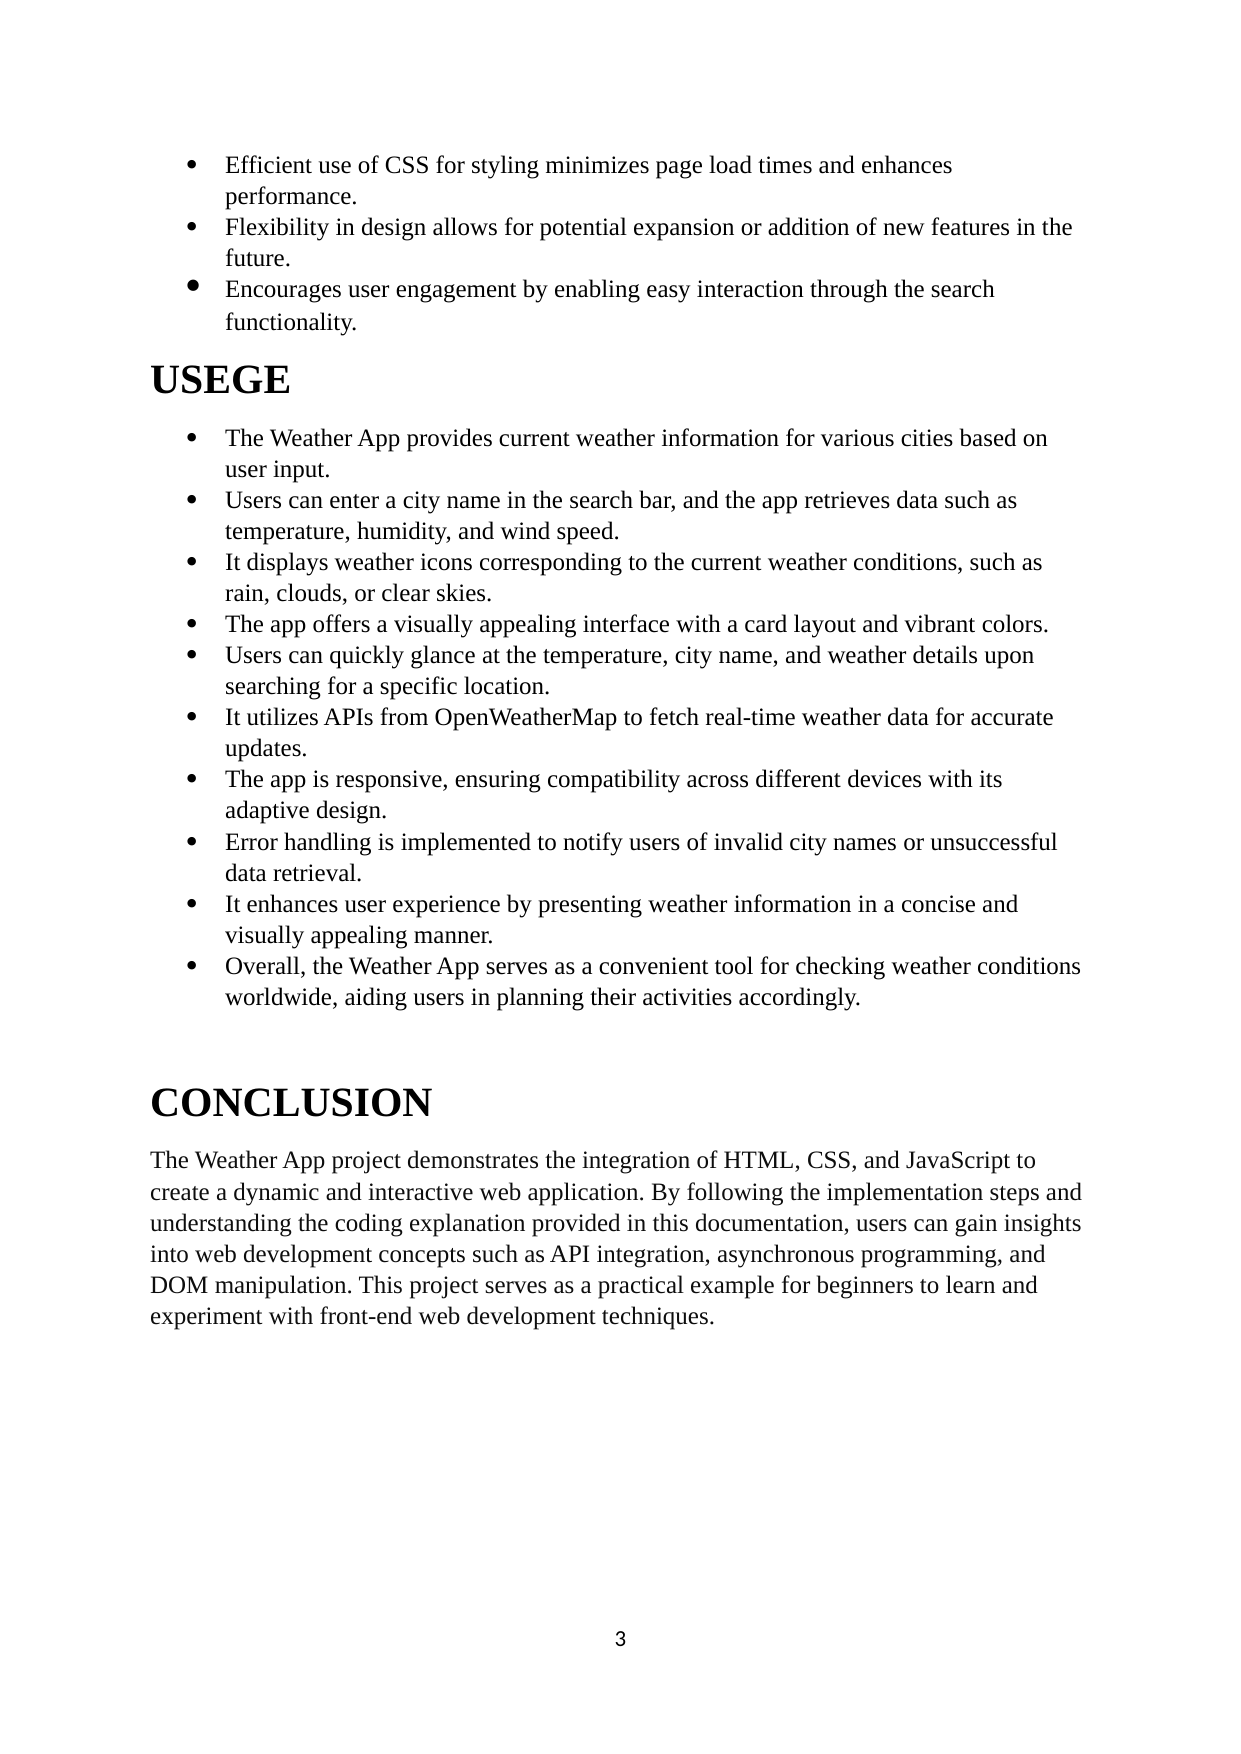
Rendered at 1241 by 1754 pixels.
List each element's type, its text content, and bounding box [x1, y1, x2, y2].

list Users can quickly glance at the temperature, city name, and weather details upon searching for a specific location. [187, 640, 1090, 700]
text CONCLUSION [150, 1077, 1090, 1125]
list The app is responsive, ensuring compatibility across different devices with its adaptive design. [187, 764, 1090, 824]
list Encourages user engagement by enabling easy interaction through the search functionality. [187, 274, 1090, 336]
text USEGE [150, 355, 1090, 403]
list It enhances user experience by presenting weather information in a concise and visually appealing manner. [187, 889, 1090, 948]
list It utilizes APIs from OpenWeatherMap to fetch real-time weather data for accurate updates. [187, 702, 1090, 762]
list It displays weather icons corresponding to the current weather conditions, such as rain, clouds, or clear skies. [187, 547, 1090, 607]
list Users can enter a city name in the search bar, and the app retrieves data such as temperature, humidity, and wind speed. [187, 485, 1090, 545]
text The Weather App project demonstrates the integration of HTML, CSS, and JavaScript to create a dynamic and interactive web application. By following the implementation steps and understanding the coding explanation provided in this documentation, users can gain insights into web development concepts such as API integration, asynchronous programming, and DOM manipulation. This project serves as a practical example for beginners to learn and experiment with front-end web development techniques. [150, 1146, 1090, 1329]
list Flexibility in design allows for potential expansion or addition of new features in the future. [187, 212, 1090, 272]
list Error handling is implemented to notify users of invalid city names or unsuccessful data retrieval. [187, 827, 1090, 886]
list Overall, the Weather App serves as a convenient tool for checking weather conditions worldwide, aiding users in planning their activities accordingly. [187, 951, 1090, 1011]
list Efficient use of CSS for styling minimizes page load times and enhances performance. [187, 150, 1090, 210]
list The app offers a visually appealing interface with a card layout and vibrant colors. [187, 609, 1090, 638]
list The Weather App provides current weather information for various cities based on user input. [187, 423, 1090, 483]
